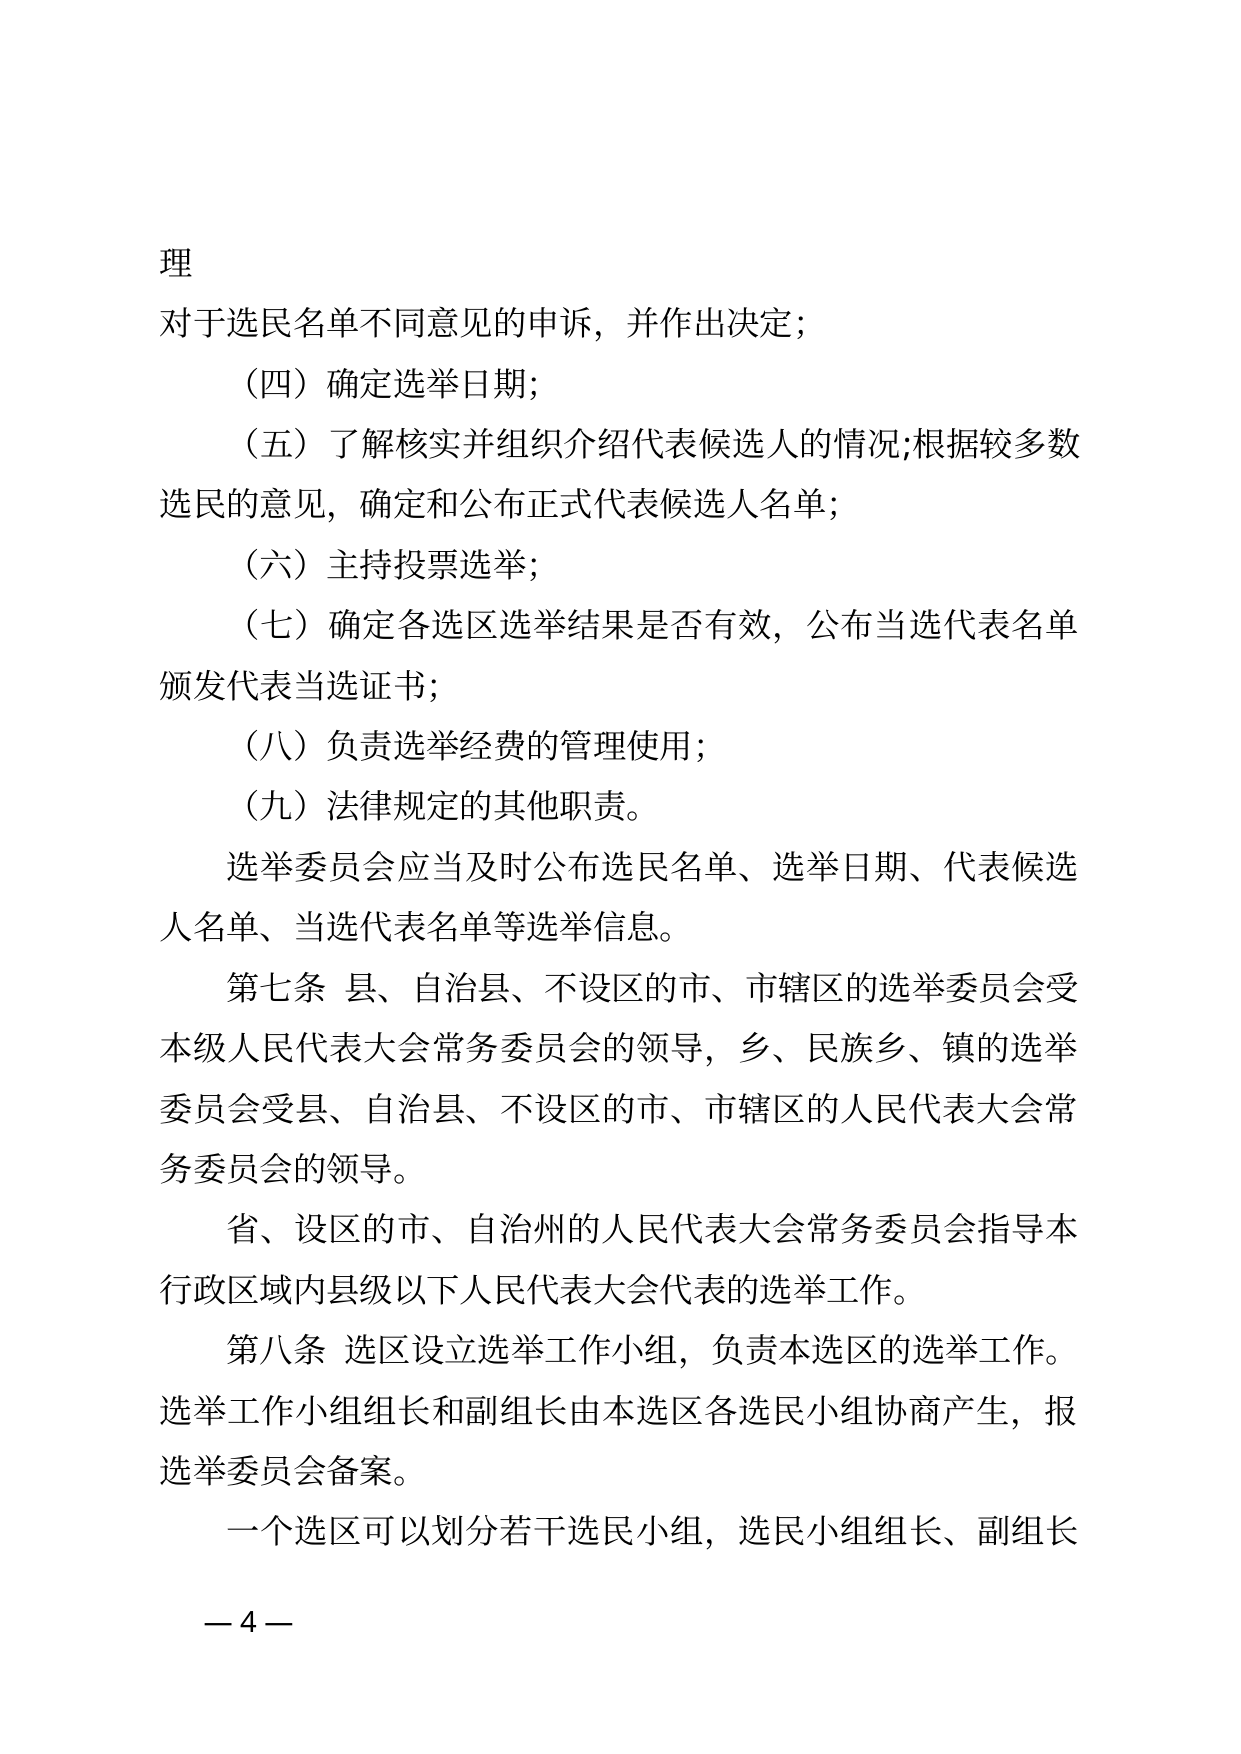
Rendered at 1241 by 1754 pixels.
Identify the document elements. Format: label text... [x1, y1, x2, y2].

text （九）法律规定的其他职责。 [159, 768, 1081, 828]
text （五）了解核实并组织介绍代表候选人的情况;根据较多数选民的意见，确定和公布正式代表候选人名单； [159, 406, 1081, 526]
text 对于选民名单不同意见的申诉，并作出决定； [159, 285, 1081, 345]
text 选举委员会应当及时公布选民名单、选举日期、代表候选人名单、当选代表名单等选举信息。 [159, 828, 1081, 949]
text （七）确定各选区选举结果是否有效，公布当选代表名单，颁发代表当选证书； [159, 587, 1081, 708]
text （六）主持投票选举； [159, 526, 1081, 587]
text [159, 1493, 1081, 1553]
text （四）确定选举日期； [159, 345, 1081, 406]
text 第七条 县、自治县、不设区的市、市辖区的选举委员会受本级人民代表大会常务委员会的领导，乡、民族乡、镇的选举委员会受县、自治县、不设区的市、市辖区的人民代表大会常务委员会的领导。 [159, 949, 1081, 1191]
text 第八条 选区设立选举工作小组，负责本选区的选举工作。选举工作小组组长和副组长由本选区各选民小组协商产生，报选举委员会备案。 [159, 1312, 1081, 1493]
text （八）负责选举经费的管理使用； [159, 708, 1081, 768]
text 省、设区的市、自治州的人民代表大会常务委员会指导本行政区域内县级以下人民代表大会代表的选举工作。 [159, 1191, 1081, 1312]
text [159, 224, 1081, 285]
